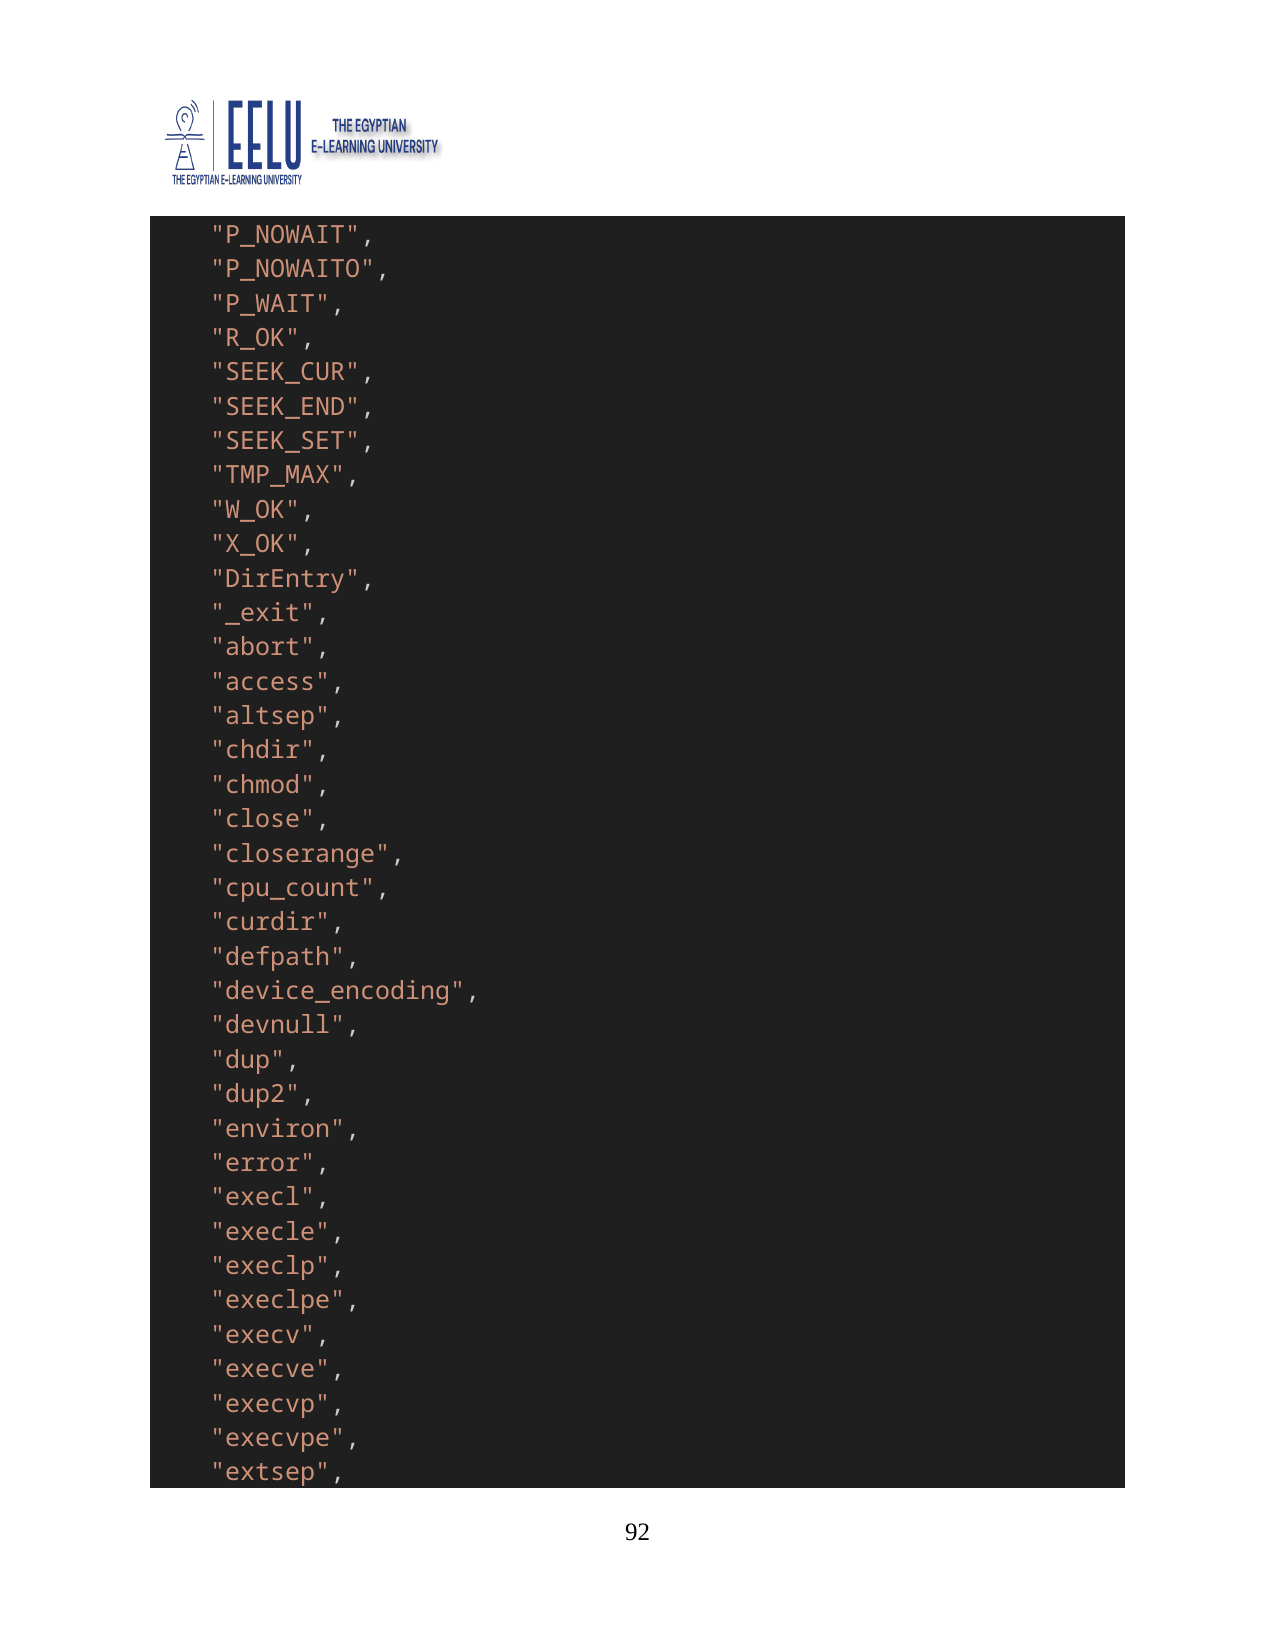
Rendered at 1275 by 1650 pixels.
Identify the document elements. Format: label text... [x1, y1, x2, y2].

text "P_WAIT", [150, 285, 1125, 319]
text "close", [150, 801, 1125, 835]
text "execvp", [150, 1385, 1125, 1419]
text "execv", [150, 1316, 1125, 1351]
text "SEEK_CUR", [150, 354, 1125, 388]
text "execvpe", [150, 1419, 1125, 1454]
text "devnull", [150, 1007, 1125, 1041]
text "P_NOWAITO", [150, 251, 1125, 285]
text "X_OK", [150, 526, 1125, 560]
text "_exit", [150, 594, 1125, 629]
text "device_encoding", [150, 972, 1125, 1007]
text "environ", [150, 1110, 1125, 1144]
text "SEEK_SET", [150, 422, 1125, 457]
text "execlpe", [150, 1282, 1125, 1316]
text "execl", [150, 1179, 1125, 1213]
text "chmod", [150, 766, 1125, 801]
text "execle", [150, 1213, 1125, 1247]
text "abort", [150, 629, 1125, 663]
text "closerange", [150, 835, 1125, 869]
text "P_NOWAIT", [150, 216, 1125, 251]
text "DirEntry", [150, 560, 1125, 594]
text "extsep", [150, 1454, 1125, 1488]
text "defpath", [150, 938, 1125, 972]
text "cpu_count", [150, 869, 1125, 904]
text "execlp", [150, 1247, 1125, 1282]
text "curdir", [150, 904, 1125, 938]
text "error", [150, 1144, 1125, 1179]
text "execve", [150, 1351, 1125, 1385]
text "dup2", [150, 1076, 1125, 1110]
text "R_OK", [150, 319, 1125, 354]
text "altsep", [150, 697, 1125, 732]
text "dup", [150, 1041, 1125, 1076]
text "chdir", [150, 732, 1125, 766]
text "TMP_MAX", [150, 457, 1125, 491]
text "W_OK", [150, 491, 1125, 526]
picture [150, 75, 443, 188]
text "access", [150, 663, 1125, 697]
text "SEEK_END", [150, 388, 1125, 422]
